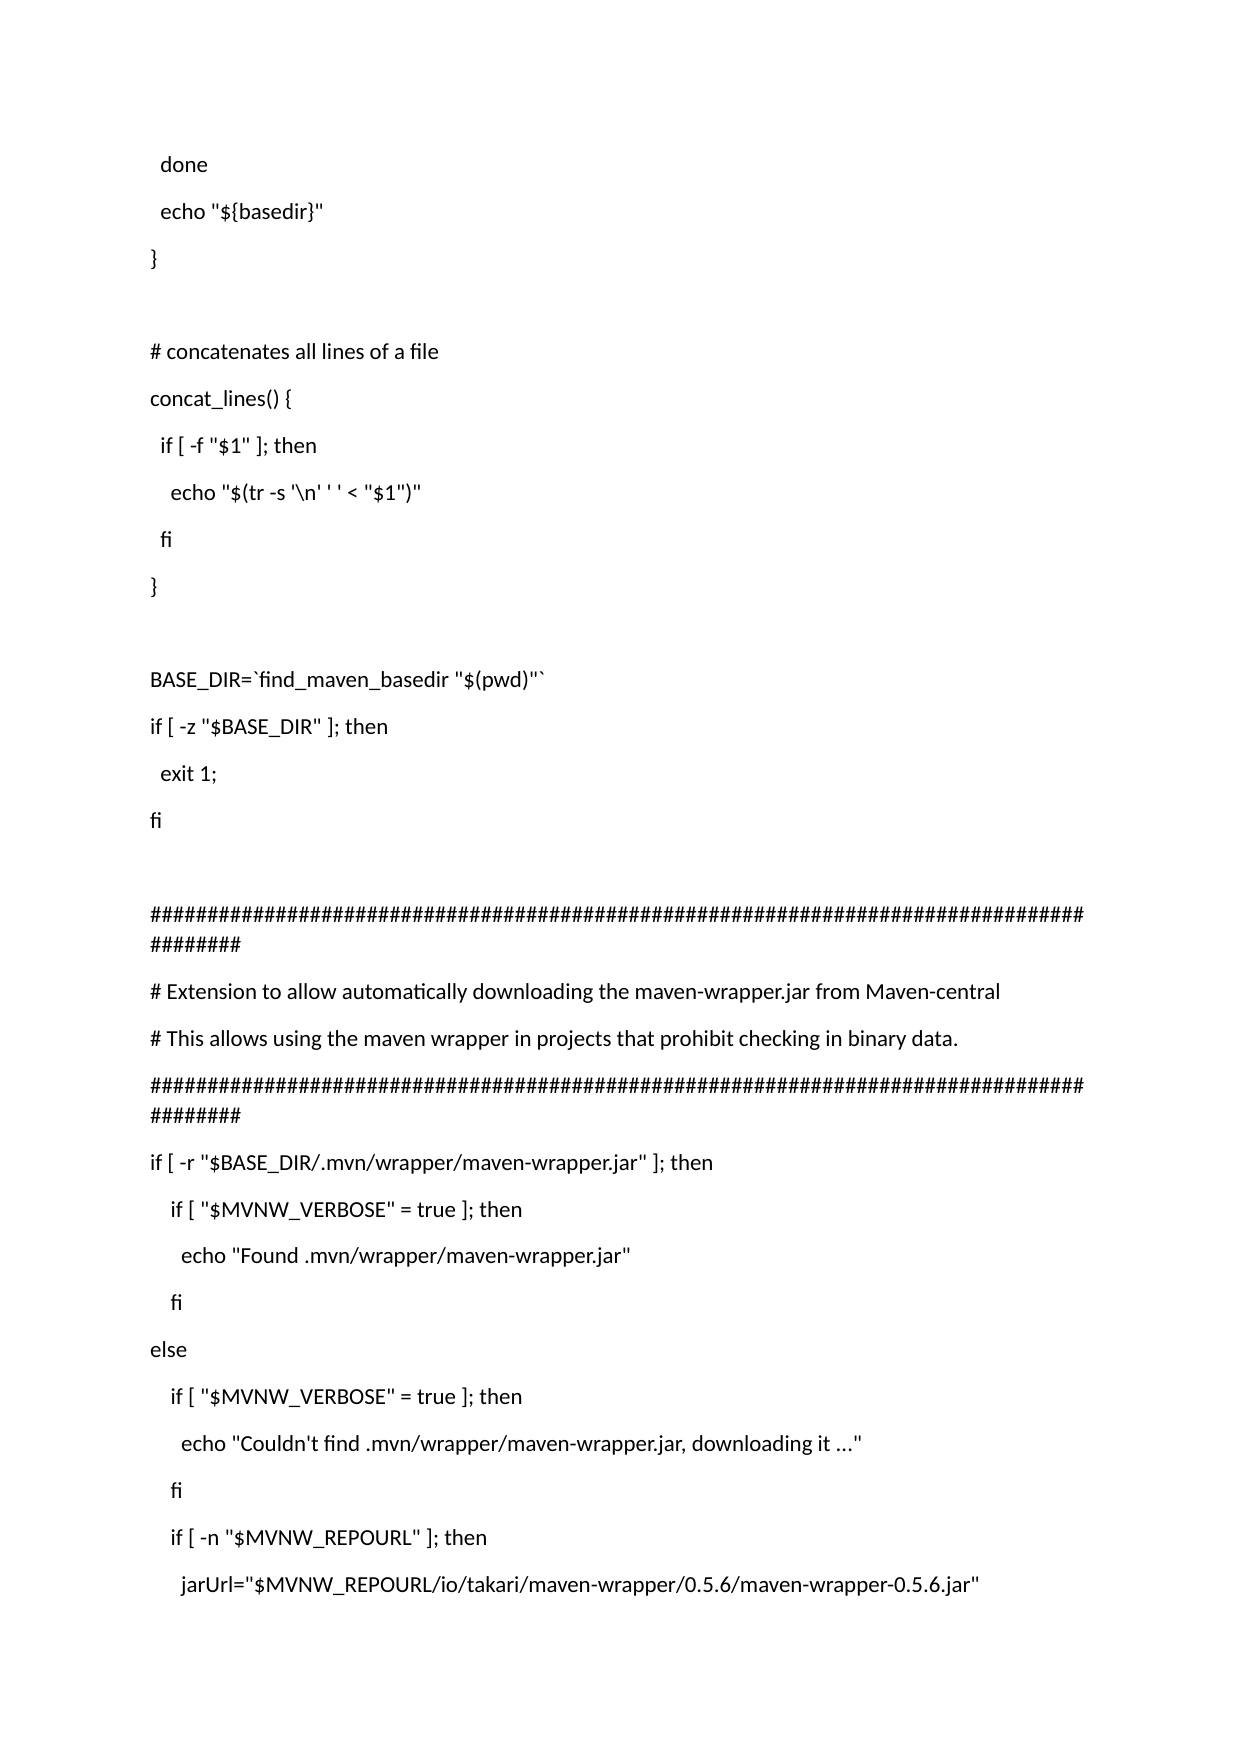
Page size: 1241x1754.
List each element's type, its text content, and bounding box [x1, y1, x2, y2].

text ########################################################################################## [150, 900, 1090, 958]
text if [ -n "$MVNW_REPOURL" ]; then [150, 1523, 1090, 1551]
text if [ -f "$1" ]; then [150, 431, 1090, 459]
text # Extension to allow automatically downloading the maven-wrapper.jar from Maven-central [150, 977, 1090, 1005]
text done [150, 150, 1090, 178]
text concat_lines() { [150, 384, 1090, 412]
text exit 1; [150, 759, 1090, 787]
text # This allows using the maven wrapper in projects that prohibit checking in binary data. [150, 1024, 1090, 1052]
text } [150, 244, 1090, 272]
text echo "Couldn't find .mvn/wrapper/maven-wrapper.jar, downloading it ..." [150, 1429, 1090, 1457]
text if [ "$MVNW_VERBOSE" = true ]; then [150, 1195, 1090, 1223]
text BASE_DIR=`find_maven_basedir "$(pwd)"` [150, 666, 1090, 694]
text } [150, 572, 1090, 600]
text fi [150, 525, 1090, 553]
text fi [150, 1288, 1090, 1317]
text jarUrl="$MVNW_REPOURL/io/takari/maven-wrapper/0.5.6/maven-wrapper-0.5.6.jar" [150, 1570, 1090, 1598]
text echo "$(tr -s '\n' ' ' < "$1")" [150, 478, 1090, 506]
text # concatenates all lines of a file [150, 337, 1090, 366]
text fi [150, 806, 1090, 834]
text if [ "$MVNW_VERBOSE" = true ]; then [150, 1382, 1090, 1410]
text echo "${basedir}" [150, 197, 1090, 225]
text echo "Found .mvn/wrapper/maven-wrapper.jar" [150, 1242, 1090, 1270]
text if [ -r "$BASE_DIR/.mvn/wrapper/maven-wrapper.jar" ]; then [150, 1148, 1090, 1176]
text ########################################################################################## [150, 1071, 1090, 1129]
text if [ -z "$BASE_DIR" ]; then [150, 712, 1090, 741]
text fi [150, 1476, 1090, 1504]
text else [150, 1335, 1090, 1363]
